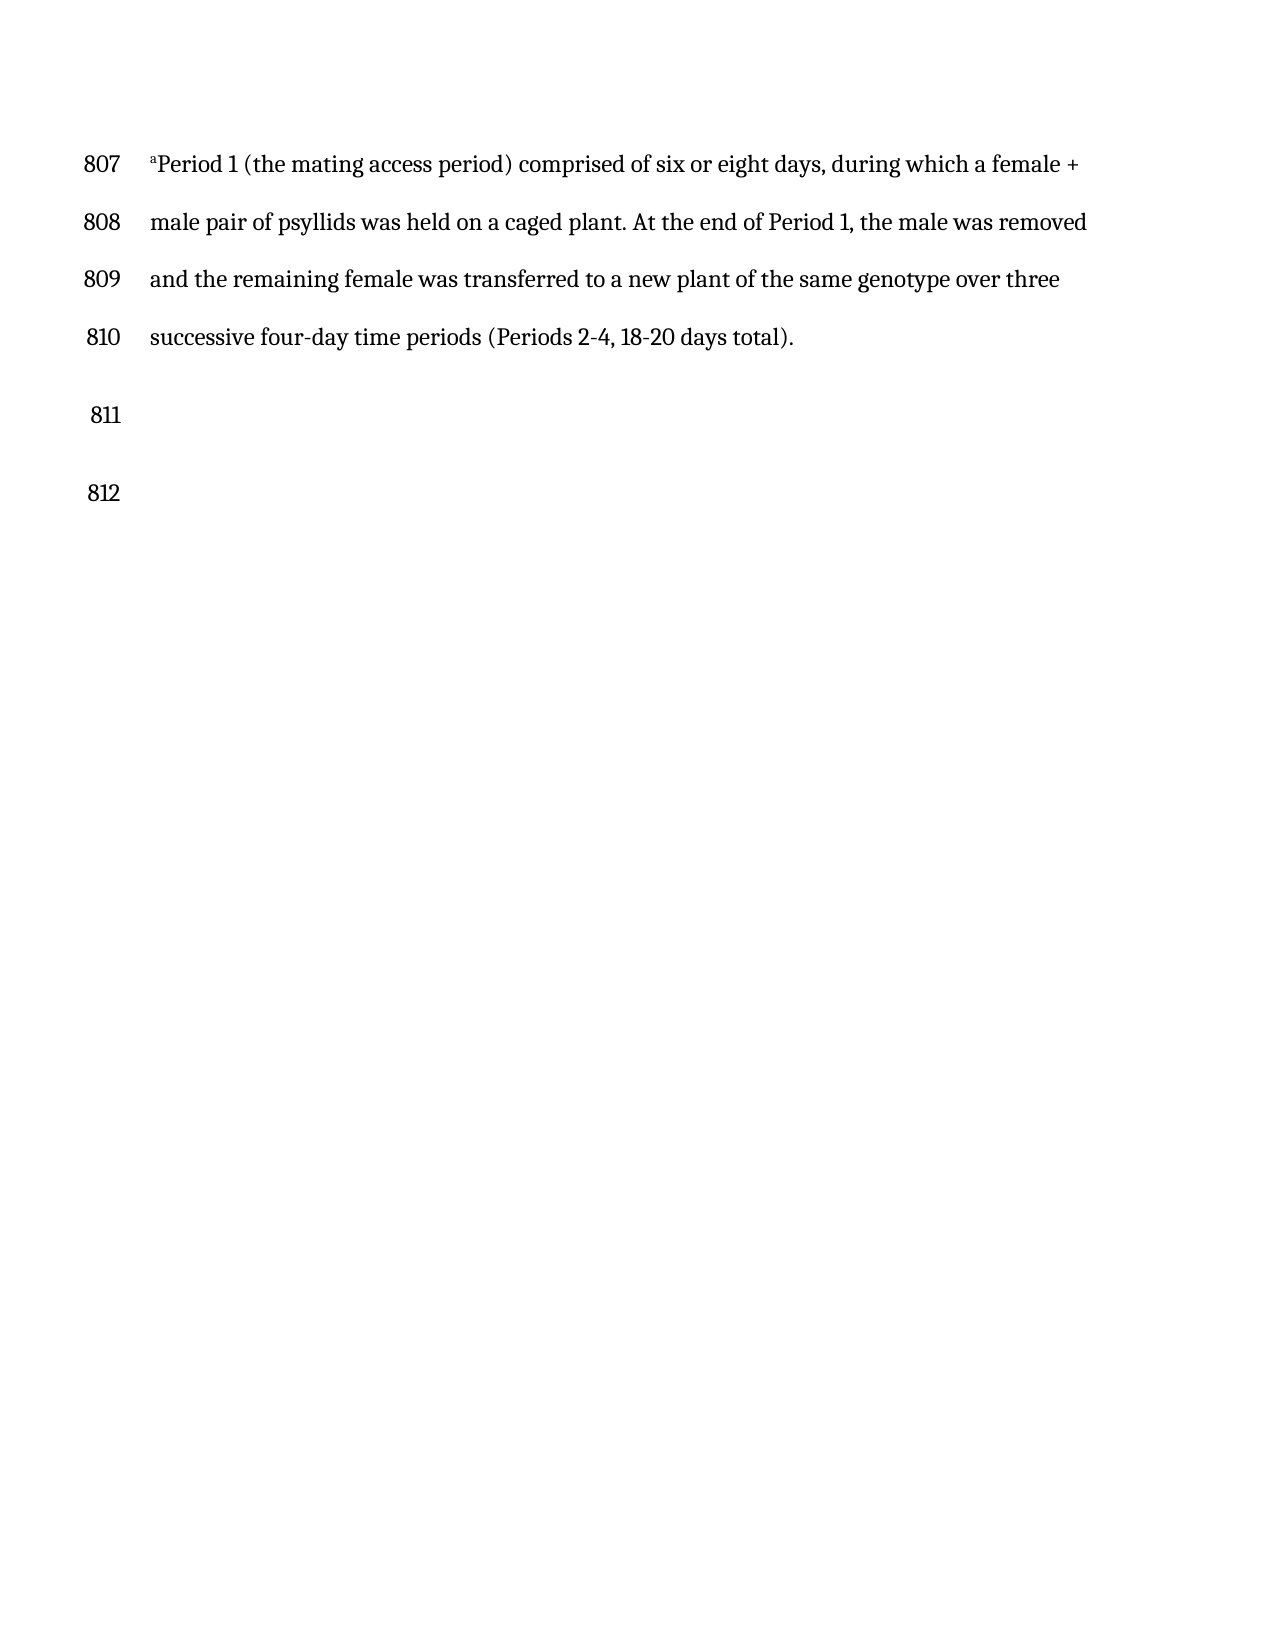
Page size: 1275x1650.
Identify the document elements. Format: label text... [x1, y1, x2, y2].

text aPeriod 1 (the mating access period) comprised of six or eight days, during which a female + male pair of psyllids was held on a caged plant. At the end of Period 1, the male was removed and the remaining female was transferred to a new plant of the same genotype over three successive four-day time periods (Periods 2-4, 18-20 days total). [150, 150, 1125, 351]
